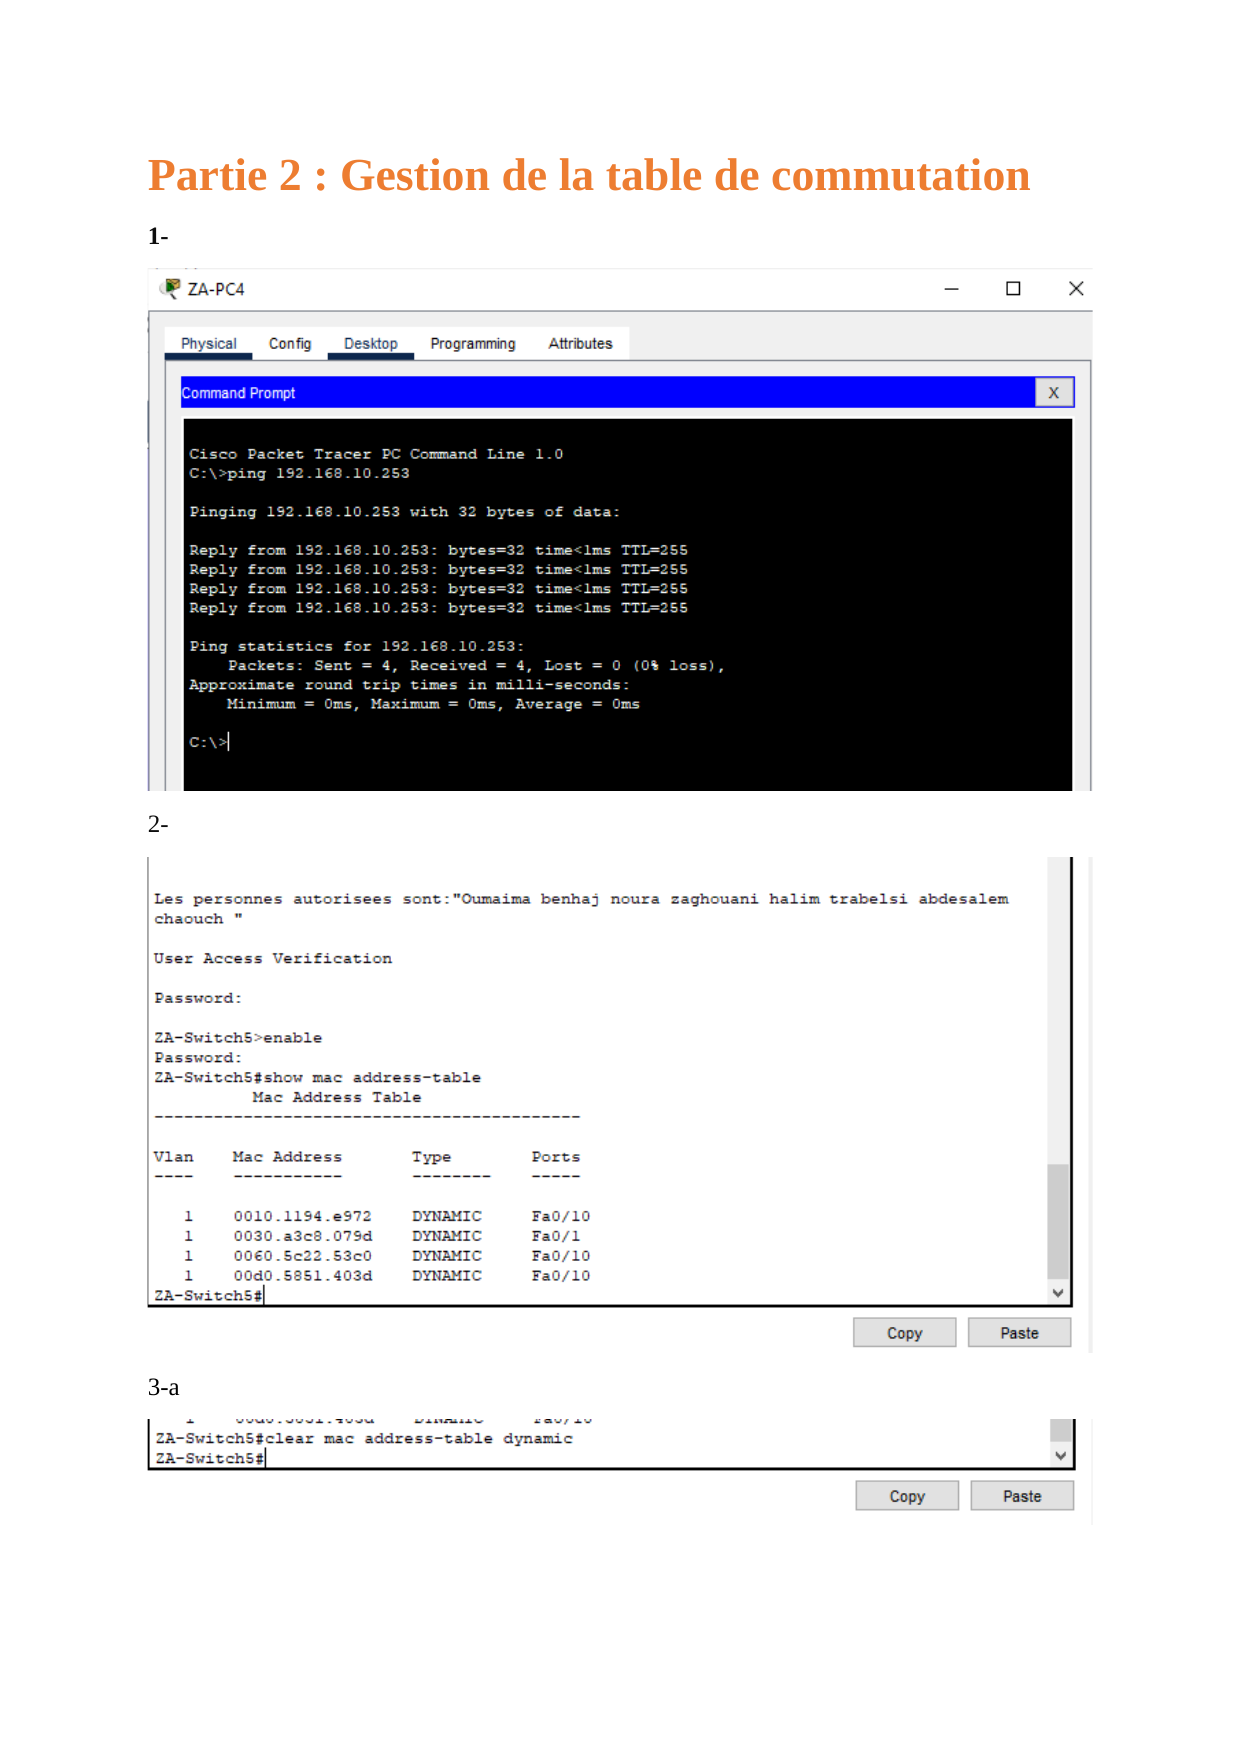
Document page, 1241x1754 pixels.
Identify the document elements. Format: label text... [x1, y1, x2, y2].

text Partie 2 : Gestion de la table de commutation [148, 148, 1093, 200]
picture [147, 1419, 1093, 1525]
picture [147, 268, 1093, 791]
text 2- [148, 809, 1093, 838]
text 1- [148, 221, 1093, 250]
text 3-a [148, 1372, 1093, 1401]
picture [147, 857, 1093, 1353]
